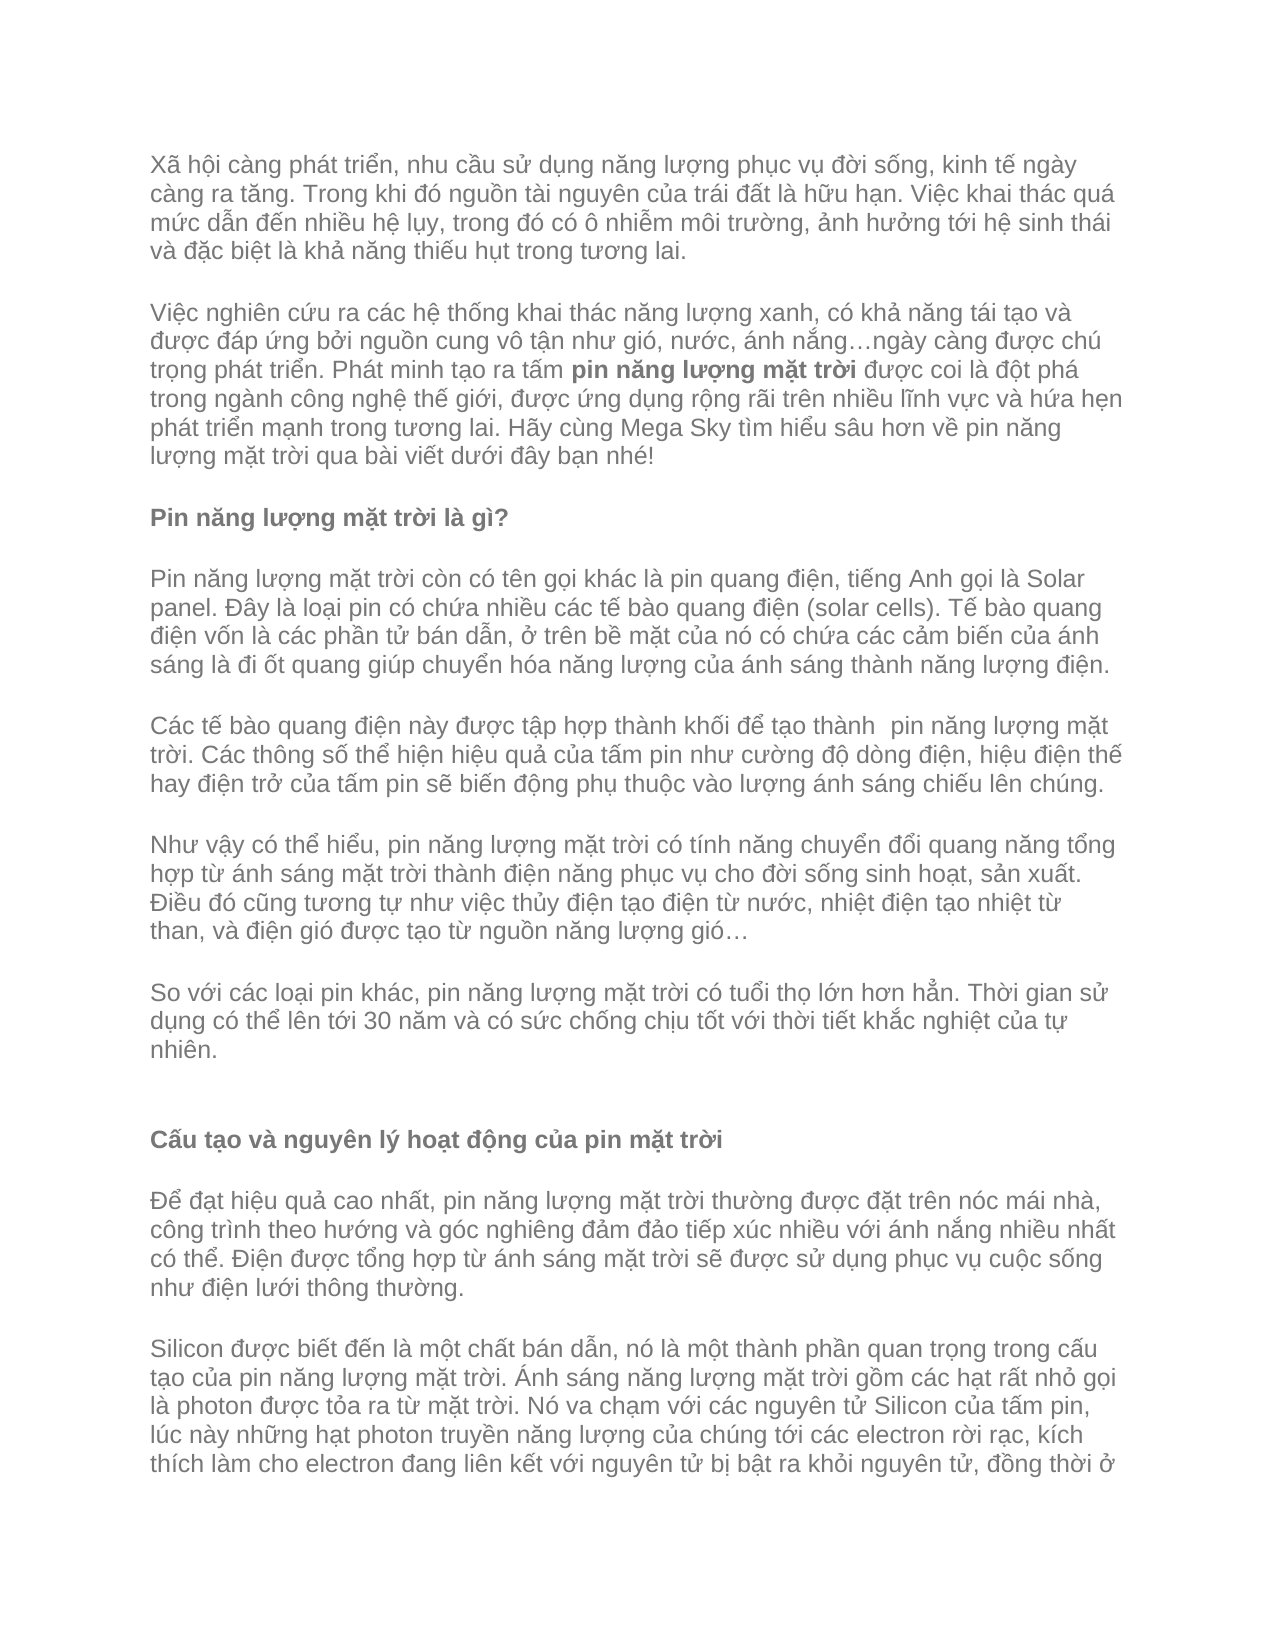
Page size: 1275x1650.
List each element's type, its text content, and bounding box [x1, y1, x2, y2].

text So với các loại pin khác, pin năng lượng mặt trời có tuổi thọ lớn hơn hẳn. Thời gian sử dụng có thể lên tới 30 năm và có sức chống chịu tốt với thời tiết khắc nghiệt của tự nhiên. [150, 977, 1125, 1064]
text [150, 1334, 1125, 1477]
text Việc nghiên cứu ra các hệ thống khai thác năng lượng xanh, có khả năng tái tạo và được đáp ứng bởi nguồn cung vô tận như gió, nước, ánh nắng…ngày càng được chú trọng phát triển. Phát minh tạo ra tấm pin năng lượng mặt trời được coi là đột phá trong ngành công nghệ thế giới, được ứng dụng rộng rãi trên nhiều lĩnh vực và hứa hẹn phát triển mạnh trong tương lai. Hãy cùng Mega Sky tìm hiểu sâu hơn về pin năng lượng mặt trời qua bài viết dưới đây bạn nhé! [150, 297, 1125, 470]
text Xã hội càng phát triển, nhu cầu sử dụng năng lượng phục vụ đời sống, kinh tế ngày càng ra tăng. Trong khi đó nguồn tài nguyên của trái đất là hữu hạn. Việc khai thác quá mức dẫn đến nhiều hệ lụy, trong đó có ô nhiễm môi trường, ảnh hưởng tới hệ sinh thái và đặc biệt là khả năng thiếu hụt trong tương lai. [150, 150, 1125, 265]
text Cấu tạo và nguyên lý hoạt động của pin mặt trời [150, 1125, 1125, 1154]
text Pin năng lượng mặt trời còn có tên gọi khác là pin quang điện, tiếng Anh gọi là Solar panel. Đây là loại pin có chứa nhiều các tế bào quang điện (solar cells). Tế bào quang điện vốn là các phần tử bán dẫn, ở trên bề mặt của nó có chứa các cảm biến của ánh sáng là đi ốt quang giúp chuyển hóa năng lượng của ánh sáng thành năng lượng điện. [150, 564, 1125, 679]
text Các tế bào quang điện này được tập hợp thành khối để tạo thành pin năng lượng mặt trời. Các thông số thể hiện hiệu quả của tấm pin như cường độ dòng điện, hiệu điện thế hay điện trở của tấm pin sẽ biến động phụ thuộc vào lượng ánh sáng chiếu lên chúng. [150, 711, 1125, 797]
text Như vậy có thể hiểu, pin năng lượng mặt trời có tính năng chuyển đổi quang năng tổng hợp từ ánh sáng mặt trời thành điện năng phục vụ cho đời sống sinh hoạt, sản xuất. Điều đó cũng tương tự như việc thủy điện tạo điện từ nước, nhiệt điện tạo nhiệt từ than, và điện gió được tạo từ nguồn năng lượng gió… [150, 830, 1125, 945]
text Để đạt hiệu quả cao nhất, pin năng lượng mặt trời thường được đặt trên nóc mái nhà, công trình theo hướng và góc nghiêng đảm đảo tiếp xúc nhiều với ánh nắng nhiều nhất có thể. Điện được tổng hợp từ ánh sáng mặt trời sẽ được sử dụng phục vụ cuộc sống như điện lưới thông thường. [150, 1186, 1125, 1301]
text Pin năng lượng mặt trời là gì? [150, 502, 1125, 531]
